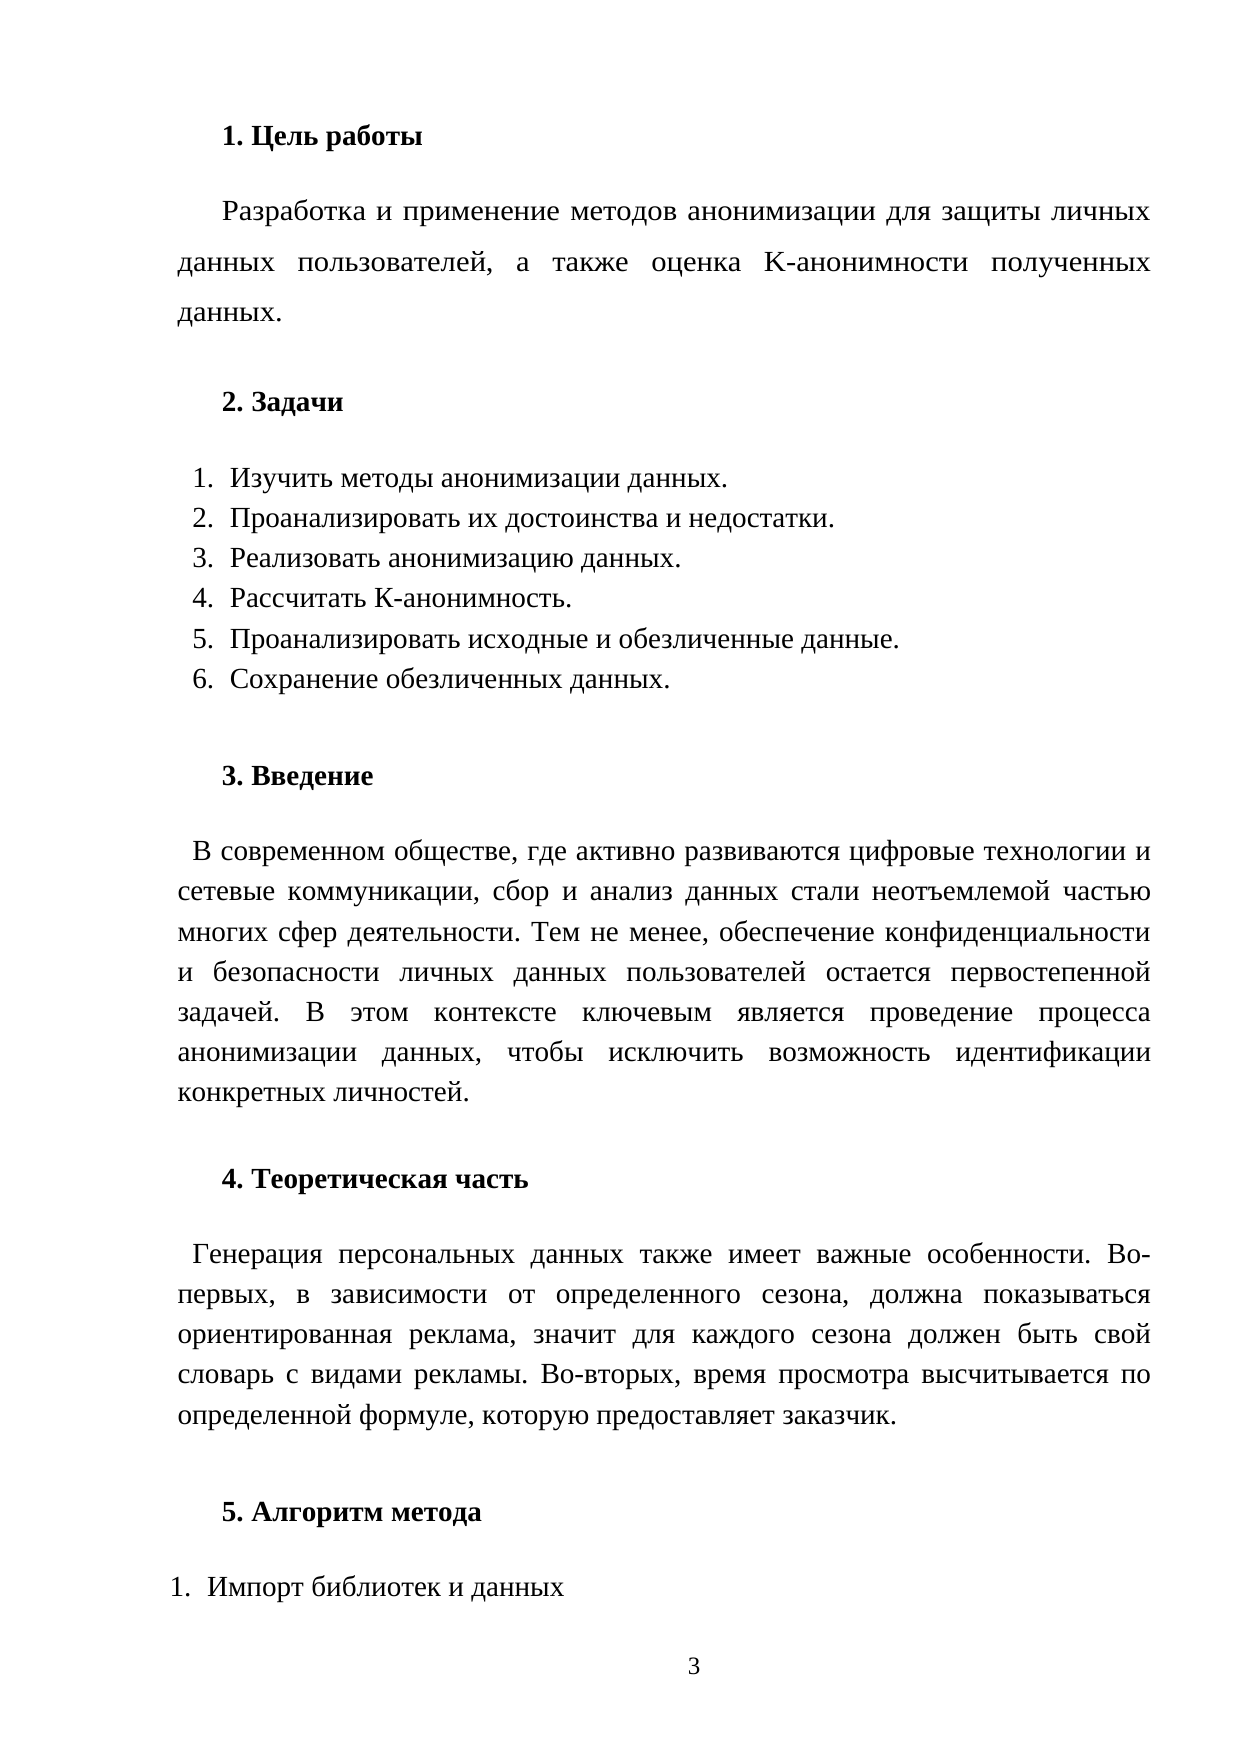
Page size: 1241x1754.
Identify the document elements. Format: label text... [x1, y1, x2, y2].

subtitle Алгоритм метода [177, 1494, 1152, 1527]
list Проанализировать их достоинства и недостатки. [192, 500, 1152, 534]
list Изучить методы анонимизации данных. [192, 460, 1152, 493]
text Разработка и применение методов анонимизации для защиты личных данных пользователей, а также оценка K-анонимности полученных данных. [177, 193, 1152, 328]
list Рассчитать К-анонимность. [192, 581, 1152, 614]
list Реализовать анонимизацию данных. [192, 540, 1152, 574]
text Генерация персональных данных также имеет важные особенности. Во-первых, в зависимости от определенного сезона, должна показываться ориентированная реклама, значит для каждого сезона должен быть свой словарь с видами рекламы. Во-вторых, время просмотра высчитывается по определенной формуле, которую предоставляет заказчик. [177, 1236, 1152, 1430]
subtitle Цель работы [162, 118, 1152, 152]
list Сохранение обезличенных данных. [192, 661, 1152, 694]
subtitle Введение [177, 758, 1152, 792]
subtitle Теоретическая часть [177, 1161, 1152, 1194]
text В современном обществе, где активно развиваются цифровые технологии и сетевые коммуникации, сбор и анализ данных стали неотъемлемой частью многих сфер деятельности. Тем не менее, обеспечение конфиденциальности и безопасности личных данных пользователей остается первостепенной задачей. В этом контексте ключевым является проведение процесса анонимизации данных, чтобы исключить возможность идентификации конкретных личностей. [177, 833, 1152, 1108]
list Импорт библиотек и данных [169, 1569, 1152, 1603]
list Проанализировать исходные и обезличенные данные. [192, 621, 1152, 654]
subtitle Задачи [177, 384, 1152, 418]
